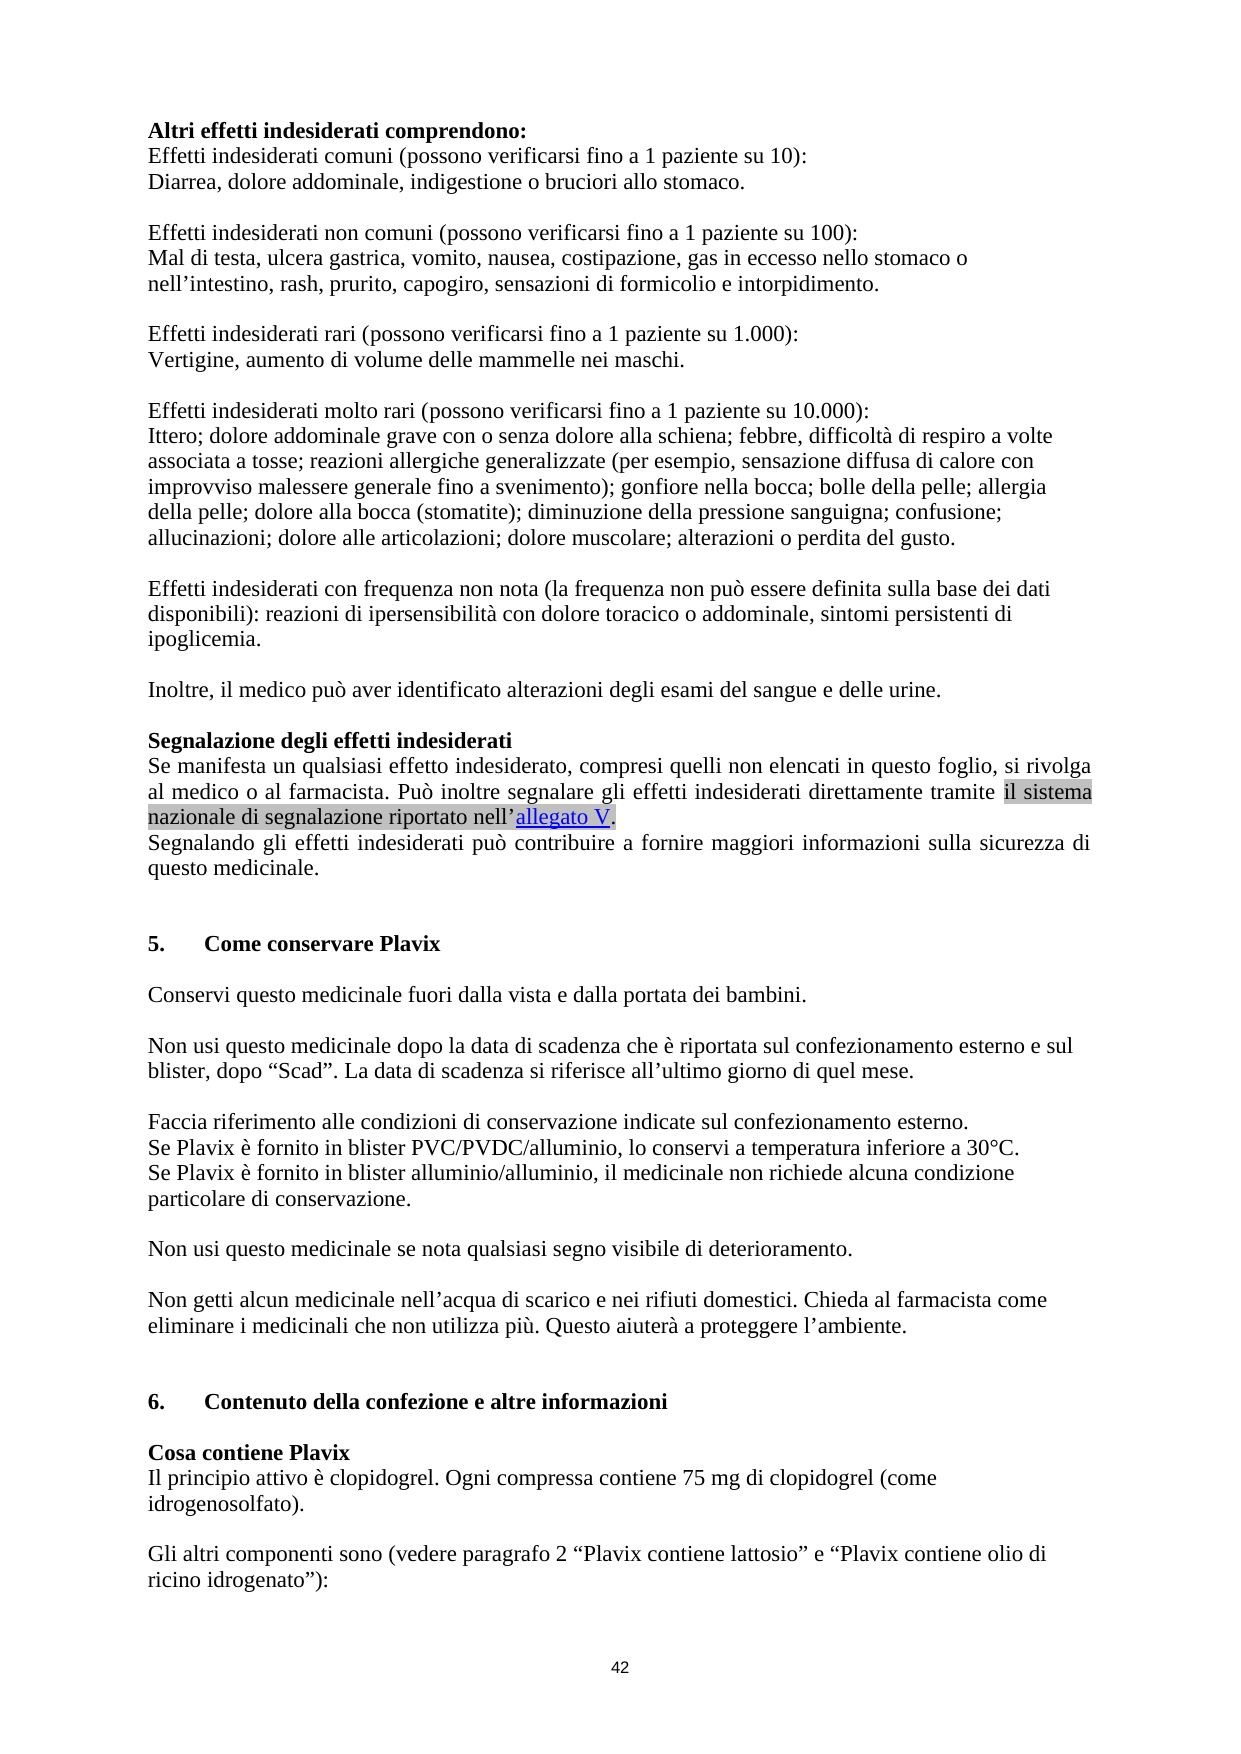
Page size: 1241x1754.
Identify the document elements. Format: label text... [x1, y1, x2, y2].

text Gli altri componenti sono (vedere paragrafo 2 “Plavix contiene lattosio” e “Plavix contiene olio di ricino idrogenato”): [148, 1541, 1092, 1592]
text Se Plavix è fornito in blister PVC/PVDC/alluminio, lo conservi a temperatura inferiore a . [148, 1135, 1092, 1160]
text Effetti indesiderati non comuni (possono verificarsi fino a 1 paziente su 100): [148, 220, 1092, 245]
text Conservi questo medicinale fuori dalla vista e dalla portata dei bambini. [148, 982, 1092, 1008]
text Faccia riferimento alle condizioni di conservazione indicate sul confezionamento esterno. [148, 1109, 1092, 1135]
text Non usi questo medicinale dopo la data di scadenza che è riportata sul confezionamento esterno e sul blister, dopo “Scad”. La data di scadenza si riferisce all’ultimo giorno di quel mese. [148, 1033, 1092, 1084]
text Se manifesta un qualsiasi effetto indesiderato, compresi quelli non elencati in questo foglio, si rivolga al medico o al farmacista. Può inoltre segnalare gli effetti indesiderati direttamente tramite il sistema nazionale di segnalazione riportato nell’allegato V. [148, 753, 1092, 830]
text Ittero; dolore addominale grave con o senza dolore alla schiena; febbre, difficoltà di respiro a volte associata a tosse; reazioni allergiche generalizzate (per esempio, sensazione diffusa di calore con improvviso malessere generale fino a svenimento); gonfiore nella bocca; bolle della pelle; allergia della pelle; dolore alla bocca (stomatite); diminuzione della pressione sanguigna; confusione; allucinazioni; dolore alle articolazioni; dolore muscolare; alterazioni o perdita del gusto. [148, 423, 1092, 550]
text Non usi questo medicinale se nota qualsiasi segno visibile di deterioramento. [148, 1236, 1092, 1262]
text Non getti alcun medicinale nell’acqua di scarico e nei rifiuti domestici. Chieda al farmacista come eliminare i medicinali che non utilizza più. Questo aiuterà a proteggere l’ambiente. [148, 1287, 1092, 1338]
text Se Plavix è fornito in blister alluminio/alluminio, il medicinale non richiede alcuna condizione particolare di conservazione. [148, 1160, 1092, 1211]
text Segnalazione degli effetti indesiderati [148, 728, 1092, 753]
text Vertigine, aumento di volume delle mammelle nei maschi. [148, 347, 1092, 372]
text Effetti indesiderati rari (possono verificarsi fino a 1 paziente su 1.000): [148, 321, 1092, 347]
text Mal di testa, ulcera gastrica, vomito, nausea, costipazione, gas in eccesso nello stomaco o nell’intestino, rash, prurito, capogiro, sensazioni di formicolio e intorpidimento. [148, 245, 1092, 296]
text Diarrea, dolore addominale, indigestione o bruciori allo stomaco. [148, 169, 1092, 194]
text 6. Contenuto della confezione e altre informazioni [148, 1389, 1092, 1414]
subtitle Cosa contiene Plavix [148, 1440, 1092, 1465]
text Il principio attivo è clopidogrel. Ogni compressa contiene 75 mg di clopidogrel (come idrogenosolfato). [148, 1465, 1092, 1516]
text 5. Come conservare Plavix [148, 931, 1092, 957]
text Altri effetti indesiderati comprendono: [148, 118, 1092, 143]
text Effetti indesiderati comuni (possono verificarsi fino a 1 paziente su 10): [148, 143, 1092, 169]
text Effetti indesiderati molto rari (possono verificarsi fino a 1 paziente su 10.000): [148, 398, 1092, 423]
text Inoltre, il medico può aver identificato alterazioni degli esami del sangue e delle urine. [148, 677, 1092, 703]
text Effetti indesiderati con frequenza non nota (la frequenza non può essere definita sulla base dei dati disponibili): reazioni di ipersensibilità con dolore toracico o addominale, sintomi persistenti di ipoglicemia. [148, 576, 1092, 652]
text Segnalando gli effetti indesiderati può contribuire a fornire maggiori informazioni sulla sicurezza di questo medicinale. [148, 830, 1092, 881]
